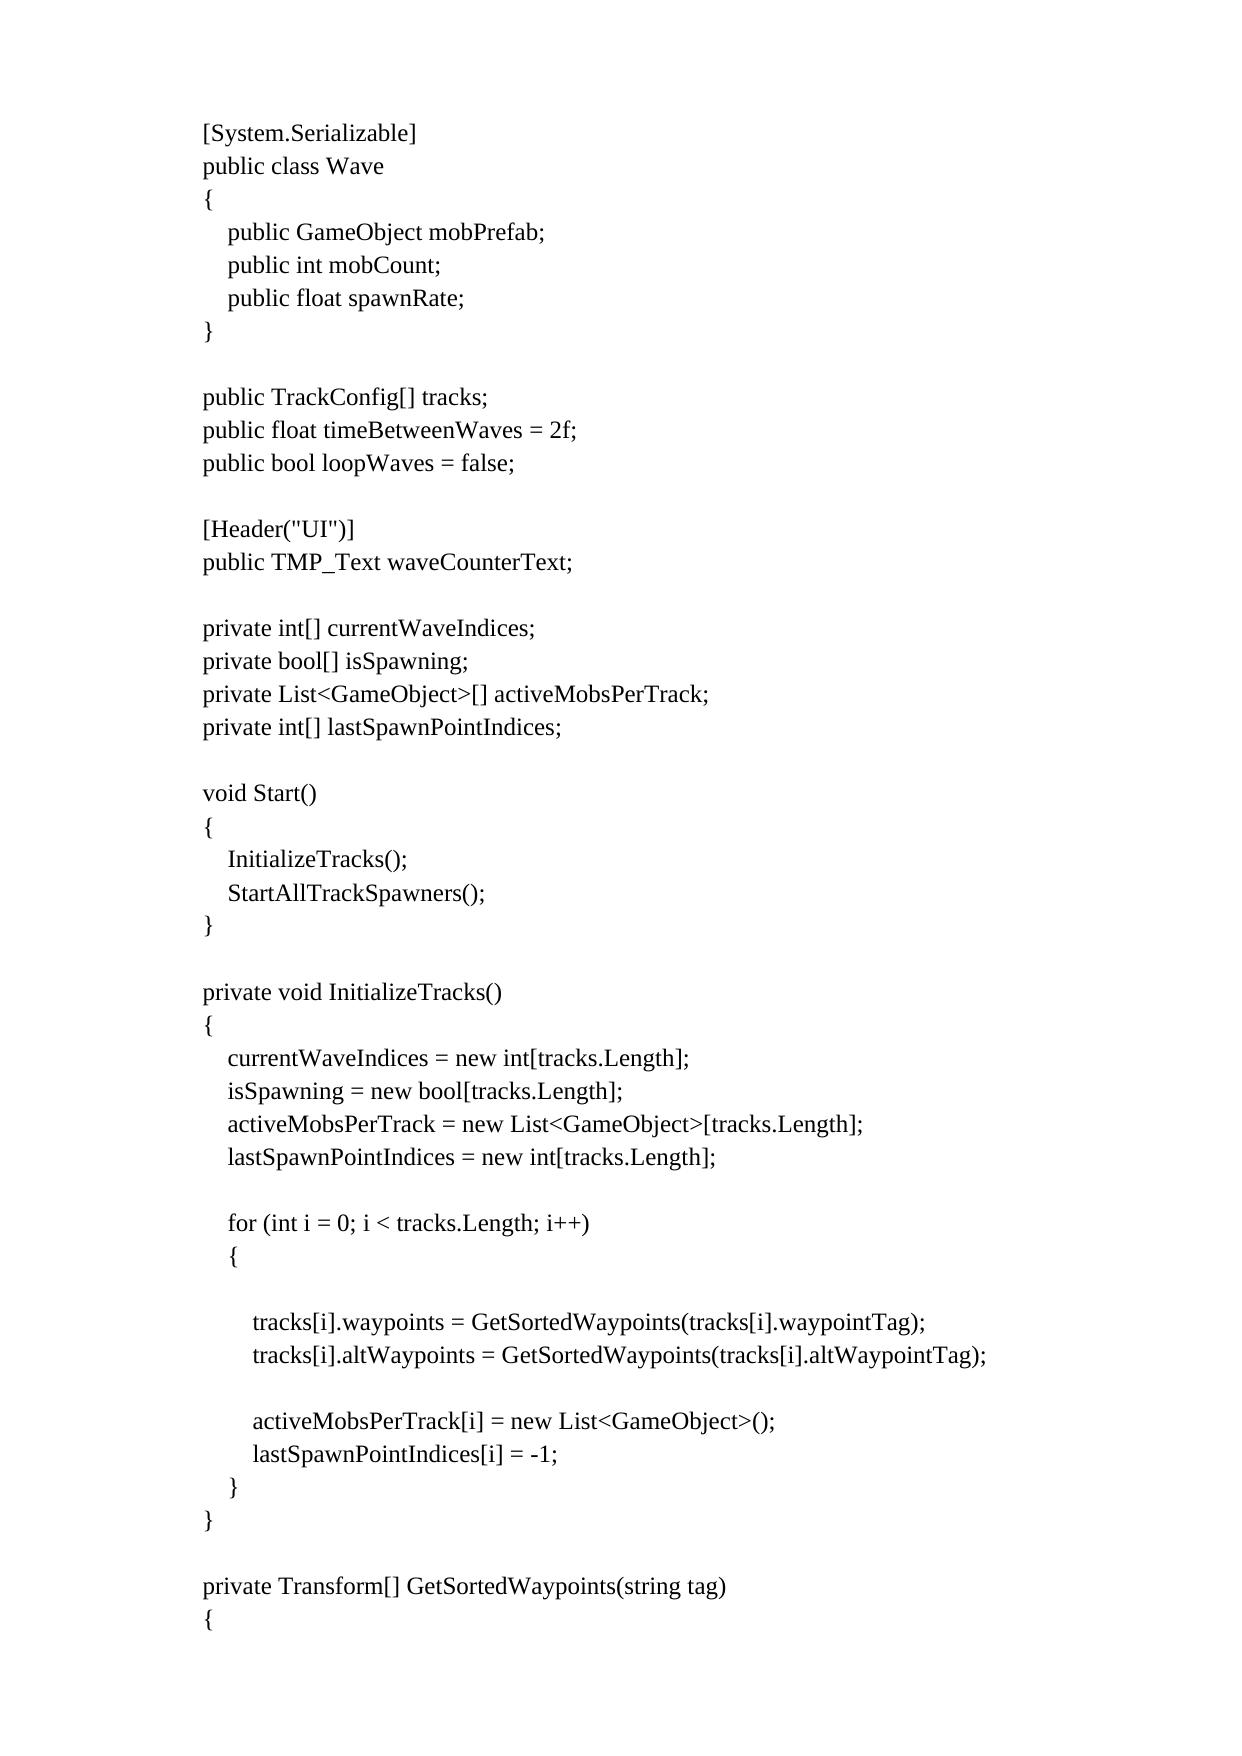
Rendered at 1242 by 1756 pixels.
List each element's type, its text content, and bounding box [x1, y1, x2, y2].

text StartAllTrackSpawners(); [177, 878, 1153, 906]
text [System.Serializable] [177, 118, 1153, 147]
text private Transform[] GetSortedWaypoints(string tag) [177, 1571, 1153, 1600]
text { [177, 1241, 1153, 1269]
text public TrackConfig[] tracks; [177, 382, 1153, 411]
text lastSpawnPointIndices = new int[tracks.Length]; [177, 1142, 1153, 1171]
text currentWaveIndices = new int[tracks.Length]; [177, 1043, 1153, 1071]
text public GameObject mobPrefab; [177, 217, 1153, 246]
text lastSpawnPointIndices[i] = -1; [177, 1439, 1153, 1468]
text tracks[i].waypoints = GetSortedWaypoints(tracks[i].waypointTag); [177, 1307, 1153, 1336]
text } [177, 1472, 1153, 1501]
text activeMobsPerTrack = new List<GameObject>[tracks.Length]; [177, 1109, 1153, 1137]
text { [177, 184, 1153, 213]
text { [177, 1604, 1153, 1633]
text { [177, 1010, 1153, 1038]
text } [177, 911, 1153, 939]
text tracks[i].altWaypoints = GetSortedWaypoints(tracks[i].altWaypointTag); [177, 1340, 1153, 1369]
text private void InitializeTracks() [177, 977, 1153, 1005]
text InitializeTracks(); [177, 844, 1153, 873]
text } [177, 316, 1153, 345]
text public int mobCount; [177, 250, 1153, 279]
text [Header("UI")] [177, 514, 1153, 543]
text public class Wave [177, 151, 1153, 180]
text activeMobsPerTrack[i] = new List<GameObject>(); [177, 1406, 1153, 1435]
text for (int i = 0; i < tracks.Length; i++) [177, 1208, 1153, 1237]
text } [177, 1505, 1153, 1534]
text void Start() [177, 778, 1153, 807]
text public float spawnRate; [177, 283, 1153, 312]
text public float timeBetweenWaves = 2f; [177, 415, 1153, 444]
text private List<GameObject>[] activeMobsPerTrack; [177, 679, 1153, 708]
text private int[] currentWaveIndices; [177, 613, 1153, 642]
text public bool loopWaves = false; [177, 448, 1153, 477]
text { [177, 812, 1153, 840]
text private bool[] isSpawning; [177, 646, 1153, 675]
text public TMP_Text waveCounterText; [177, 547, 1153, 576]
text isSpawning = new bool[tracks.Length]; [177, 1076, 1153, 1104]
text private int[] lastSpawnPointIndices; [177, 712, 1153, 741]
